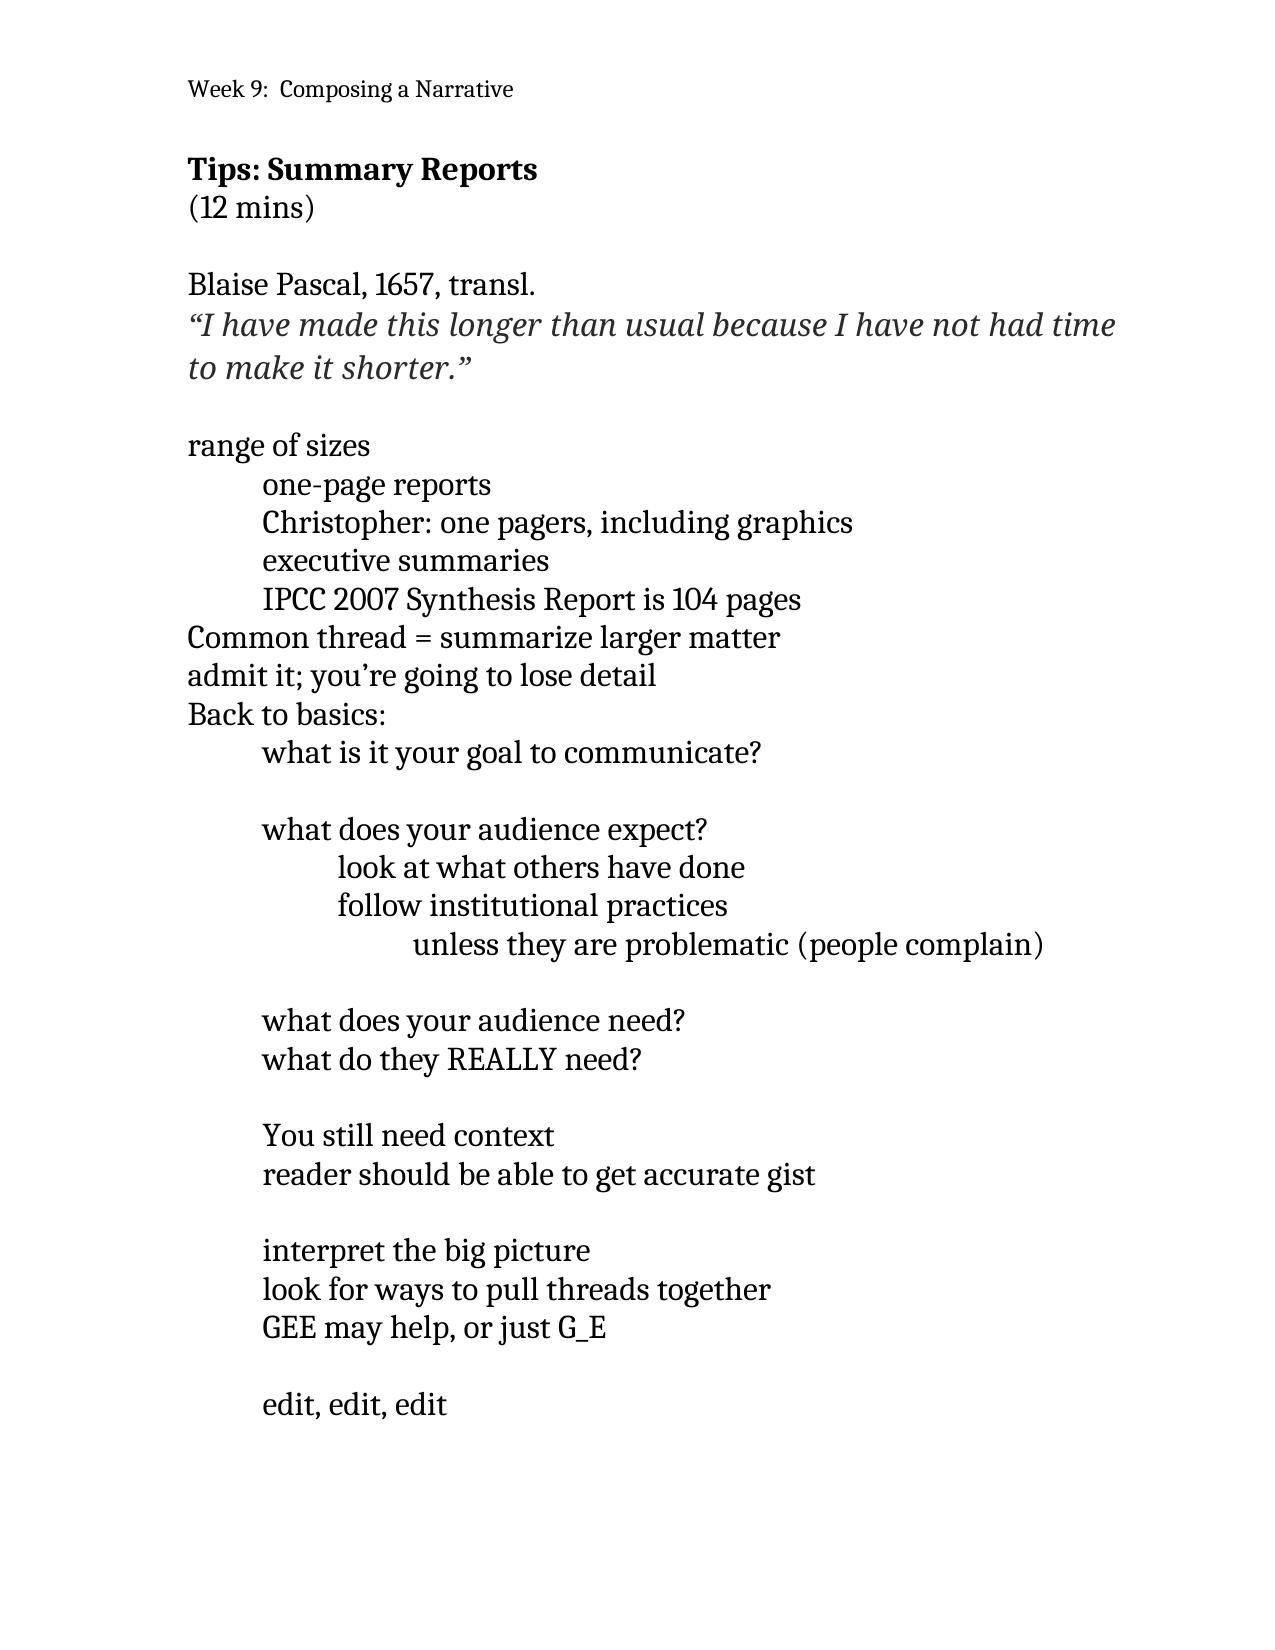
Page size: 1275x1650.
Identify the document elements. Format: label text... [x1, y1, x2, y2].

text “I have made this longer than usual because I have not had time to make it shorter.” [187, 303, 1134, 388]
text what does your audience need? [187, 1002, 1134, 1040]
text IPCC 2007 Synthesis Report is 104 pages [187, 580, 1134, 618]
text range of sizes [187, 427, 1134, 465]
text what is it your goal to communicate? [187, 733, 1134, 772]
text unless they are problematic (people complain) [187, 925, 1134, 963]
text Back to basics: [187, 695, 1134, 733]
text look for ways to pull threads together [187, 1270, 1134, 1308]
text what does your audience expect? [187, 810, 1134, 848]
text look at what others have done [187, 848, 1134, 887]
text Blaise Pascal, 1657, transl. [187, 265, 1134, 303]
text what do they REALLY need? [187, 1040, 1134, 1078]
text edit, edit, edit [187, 1385, 1134, 1423]
text GEE may help, or just G_E [187, 1308, 1134, 1347]
text one-page reports [187, 465, 1134, 503]
text reader should be able to get accurate gist [187, 1155, 1134, 1193]
text executive summaries [187, 542, 1134, 580]
text Christopher: one pagers, including graphics [187, 503, 1134, 542]
text Tips: Summary Reports [187, 150, 1134, 188]
text follow institutional practices [187, 887, 1134, 925]
text You still need context [187, 1117, 1134, 1155]
text interpret the big picture [187, 1232, 1134, 1270]
text admit it; you’re going to lose detail [187, 657, 1134, 695]
text (12 mins) [187, 188, 1134, 227]
text Common thread = summarize larger matter [187, 618, 1134, 657]
